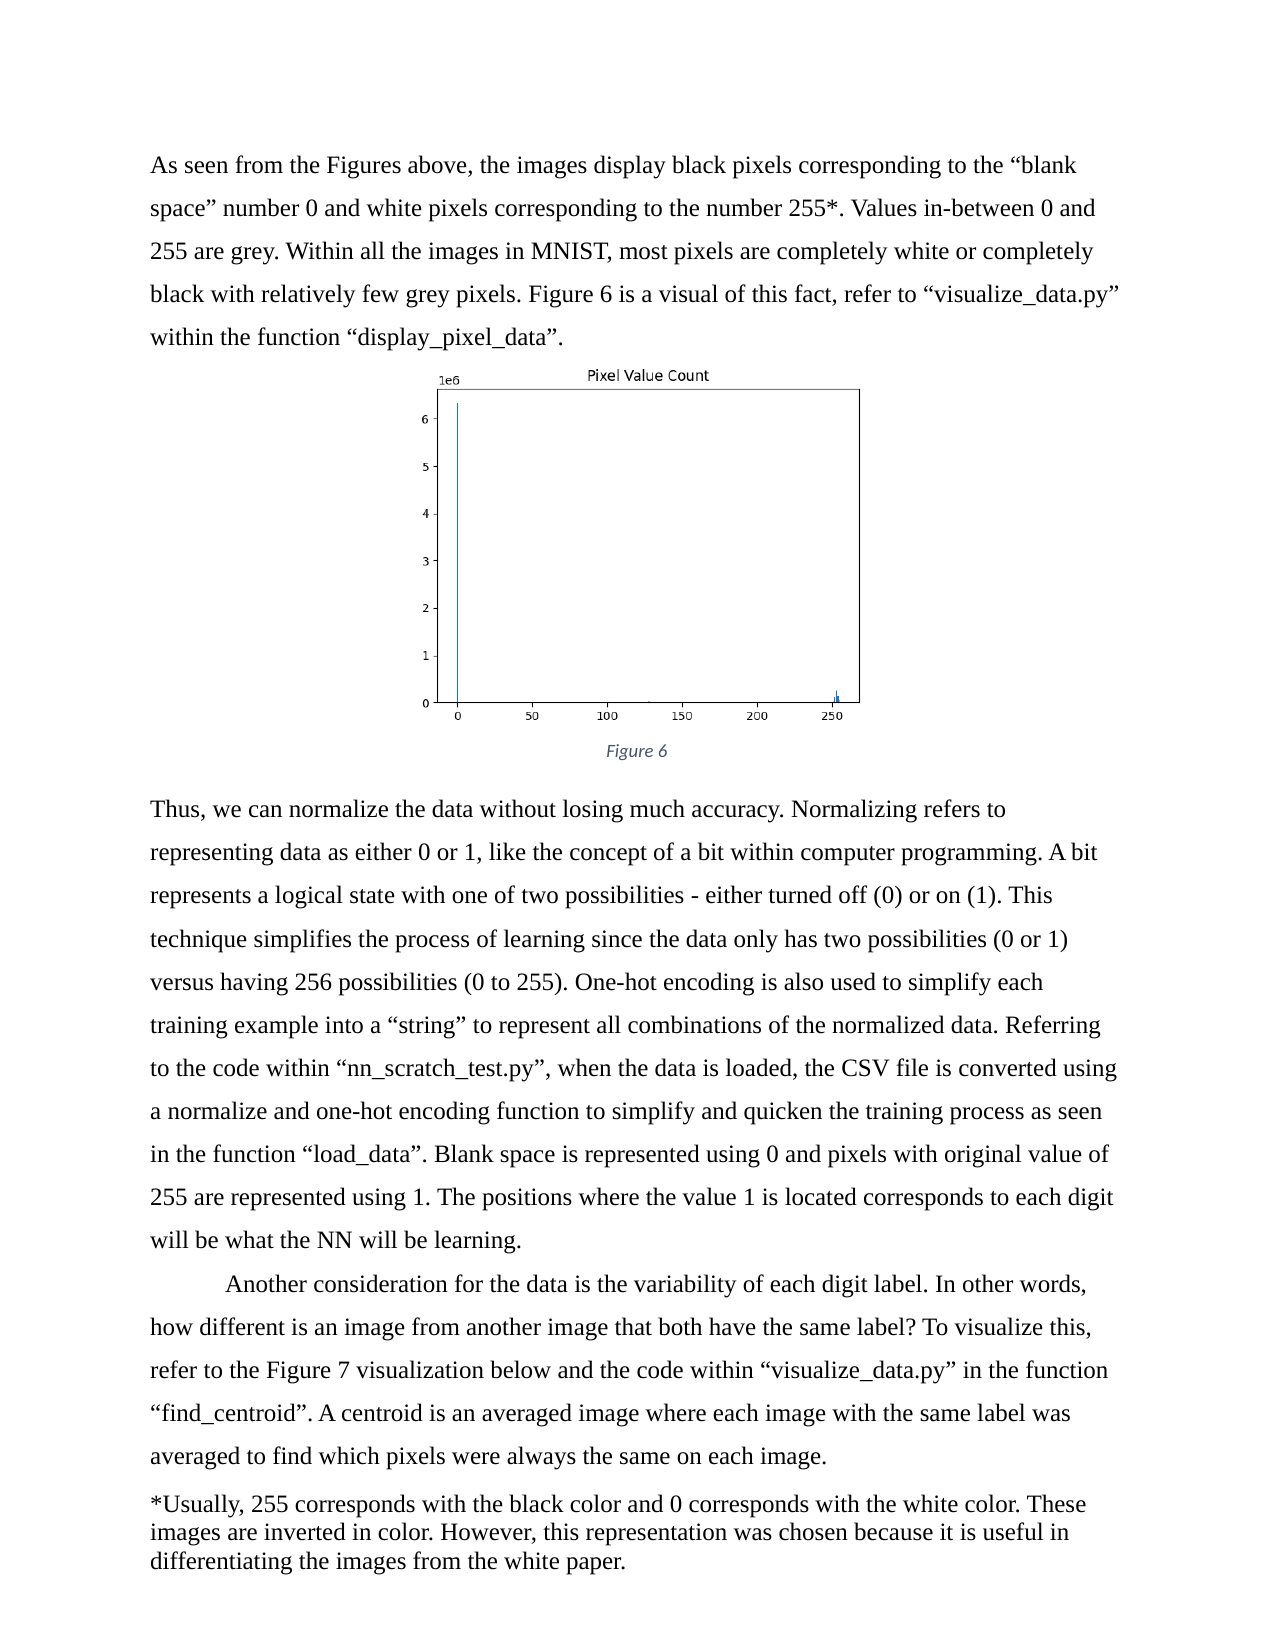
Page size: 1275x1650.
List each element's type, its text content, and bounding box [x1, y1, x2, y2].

text As seen from the Figures above, the images display black pixels corresponding to the “blank space” number 0 and white pixels corresponding to the number 255*. Values in-between 0 and 255 are grey. Within all the images in MNIST, most pixels are completely white or completely black with relatively few grey pixels. Figure 6 is a visual of this fact, refer to “visualize_data.py” within the function “display_pixel_data”. [150, 150, 1125, 351]
text Thus, we can normalize the data without losing much accuracy. Normalizing refers to representing data as either 0 or 1, like the concept of a bit within computer programming. A bit represents a logical state with one of two possibilities - either turned off (0) or on (1). This technique simplifies the process of learning since the data only has two possibilities (0 or 1) versus having 256 possibilities (0 to 255). One-hot encoding is also used to simplify each training example into a “string” to represent all combinations of the normalized data. Referring to the code within “nn_scratch_test.py”, when the data is loaded, the CSV file is converted using a normalize and one-hot encoding function to simplify and quicken the training process as seen in the function “load_data”. Blank space is represented using 0 and pixels with original value of 255 are represented using 1. The positions where the value 1 is located corresponds to each digit will be what the NN will be learning. [150, 794, 1125, 1254]
text Another consideration for the data is the variability of each digit label. In other words, how different is an image from another image that both have the same label? To visualize this, refer to the Figure 7 visualization below and the code within “visualize_data.py” in the function “find_centroid”. A centroid is an averaged image where each image with the same label was averaged to find which pixels were always the same on each image. [150, 1269, 1125, 1470]
picture [412, 365, 863, 726]
